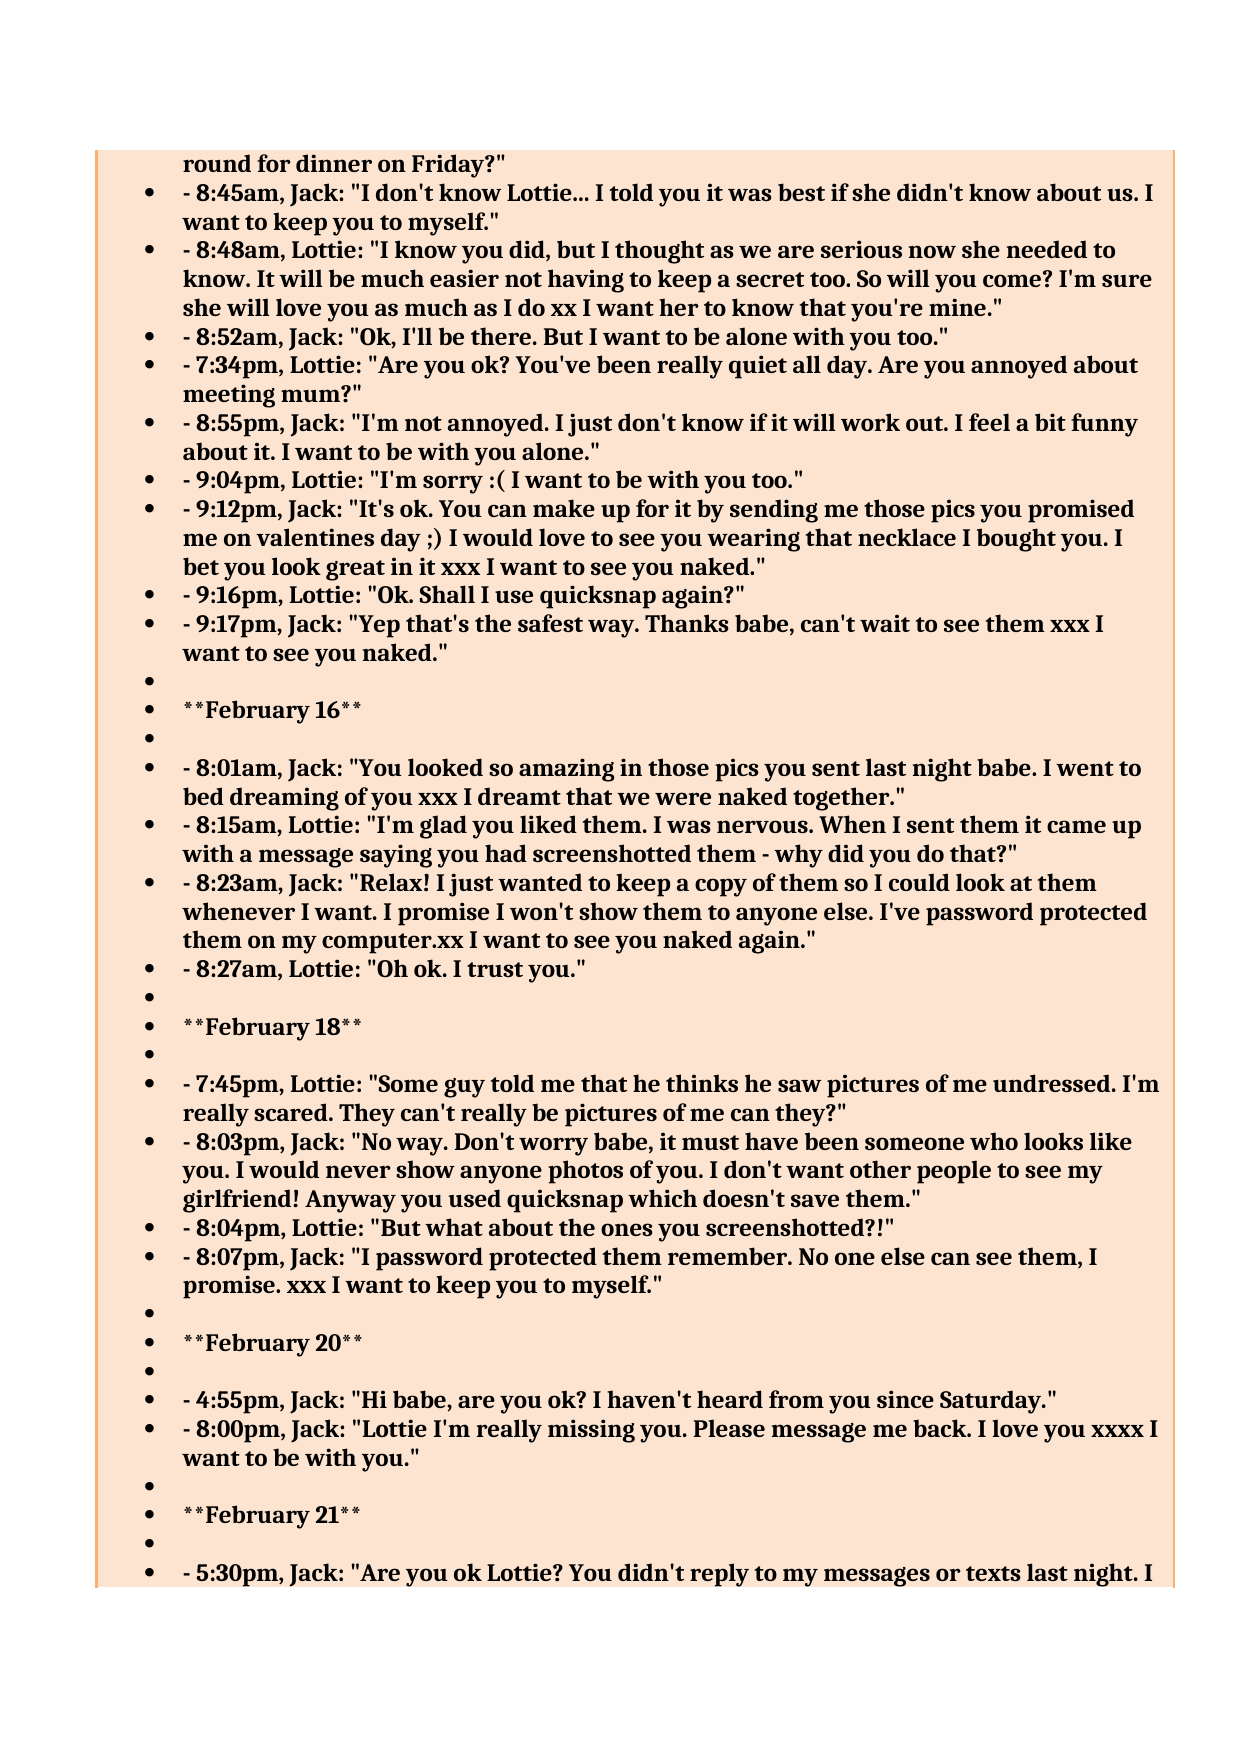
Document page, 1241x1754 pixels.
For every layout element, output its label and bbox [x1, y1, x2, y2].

table_cell [98, 150, 1173, 1587]
